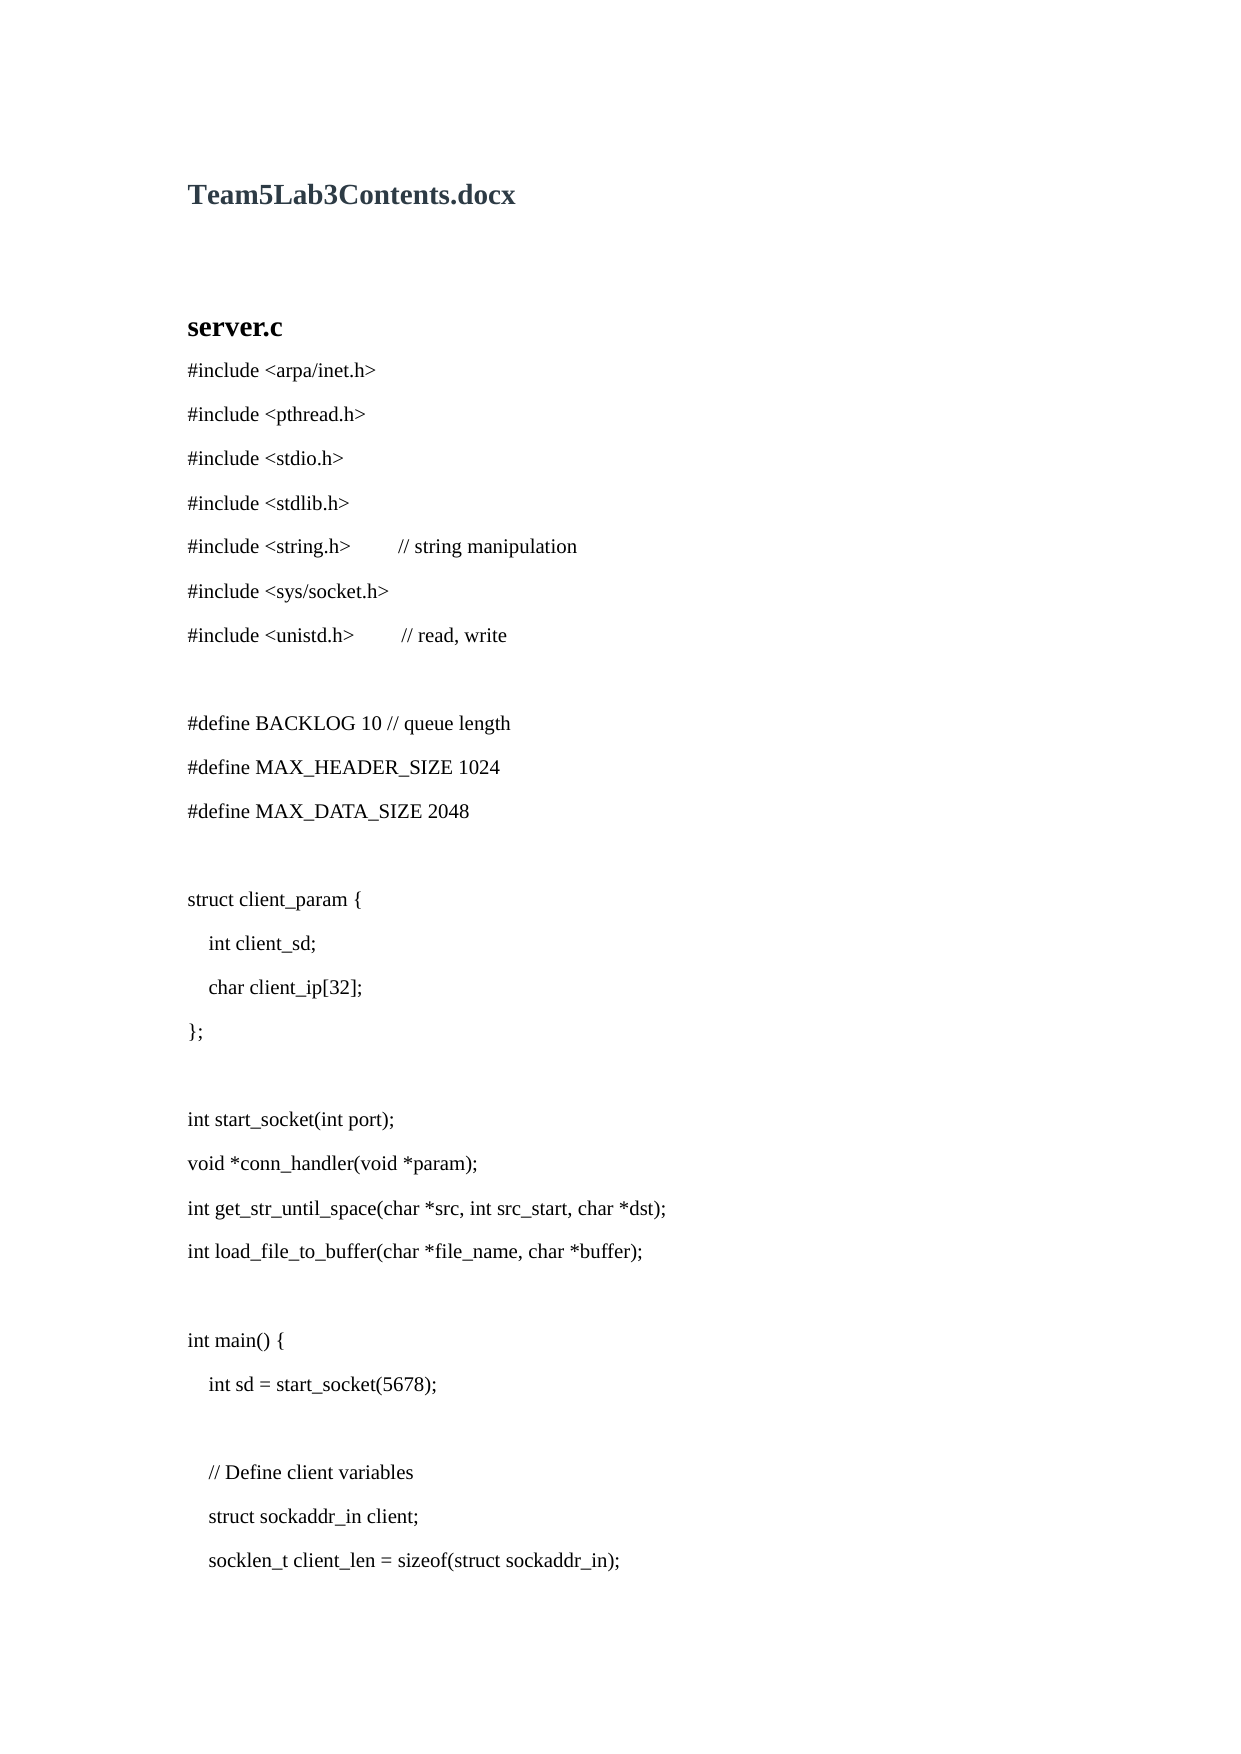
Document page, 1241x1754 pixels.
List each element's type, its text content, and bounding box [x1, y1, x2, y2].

text void *conn_handler(void *param); [187, 1141, 1053, 1185]
text struct sockaddr_in client; [187, 1494, 1053, 1538]
text int main() { [187, 1318, 1053, 1362]
text }; [187, 1009, 1053, 1053]
text int start_socket(int port); [187, 1097, 1053, 1141]
text #include <stdlib.h> [187, 480, 1053, 524]
text int client_sd; [187, 921, 1053, 965]
text #include <unistd.h> // read, write [187, 613, 1053, 657]
text #include <sys/socket.h> [187, 568, 1053, 613]
text int get_str_until_space(char *src, int src_start, char *dst); [187, 1185, 1053, 1229]
text #include <stdio.h> [187, 436, 1053, 480]
text #include <pthread.h> [187, 392, 1053, 436]
text #define MAX_DATA_SIZE 2048 [187, 789, 1053, 833]
text int sd = start_socket(5678); [187, 1362, 1053, 1406]
text socklen_t client_len = sizeof(struct sockaddr_in); [187, 1538, 1053, 1582]
text Team5Lab3Contents.docx [187, 172, 1053, 216]
text #include <string.h> // string manipulation [187, 524, 1053, 568]
text server.c [187, 304, 1053, 348]
text #define MAX_HEADER_SIZE 1024 [187, 745, 1053, 789]
text struct client_param { [187, 877, 1053, 921]
text // Define client variables [187, 1450, 1053, 1494]
text #include <arpa/inet.h> [187, 348, 1053, 392]
text char client_ip[32]; [187, 965, 1053, 1009]
text int load_file_to_buffer(char *file_name, char *buffer); [187, 1229, 1053, 1273]
text #define BACKLOG 10 // queue length [187, 701, 1053, 745]
